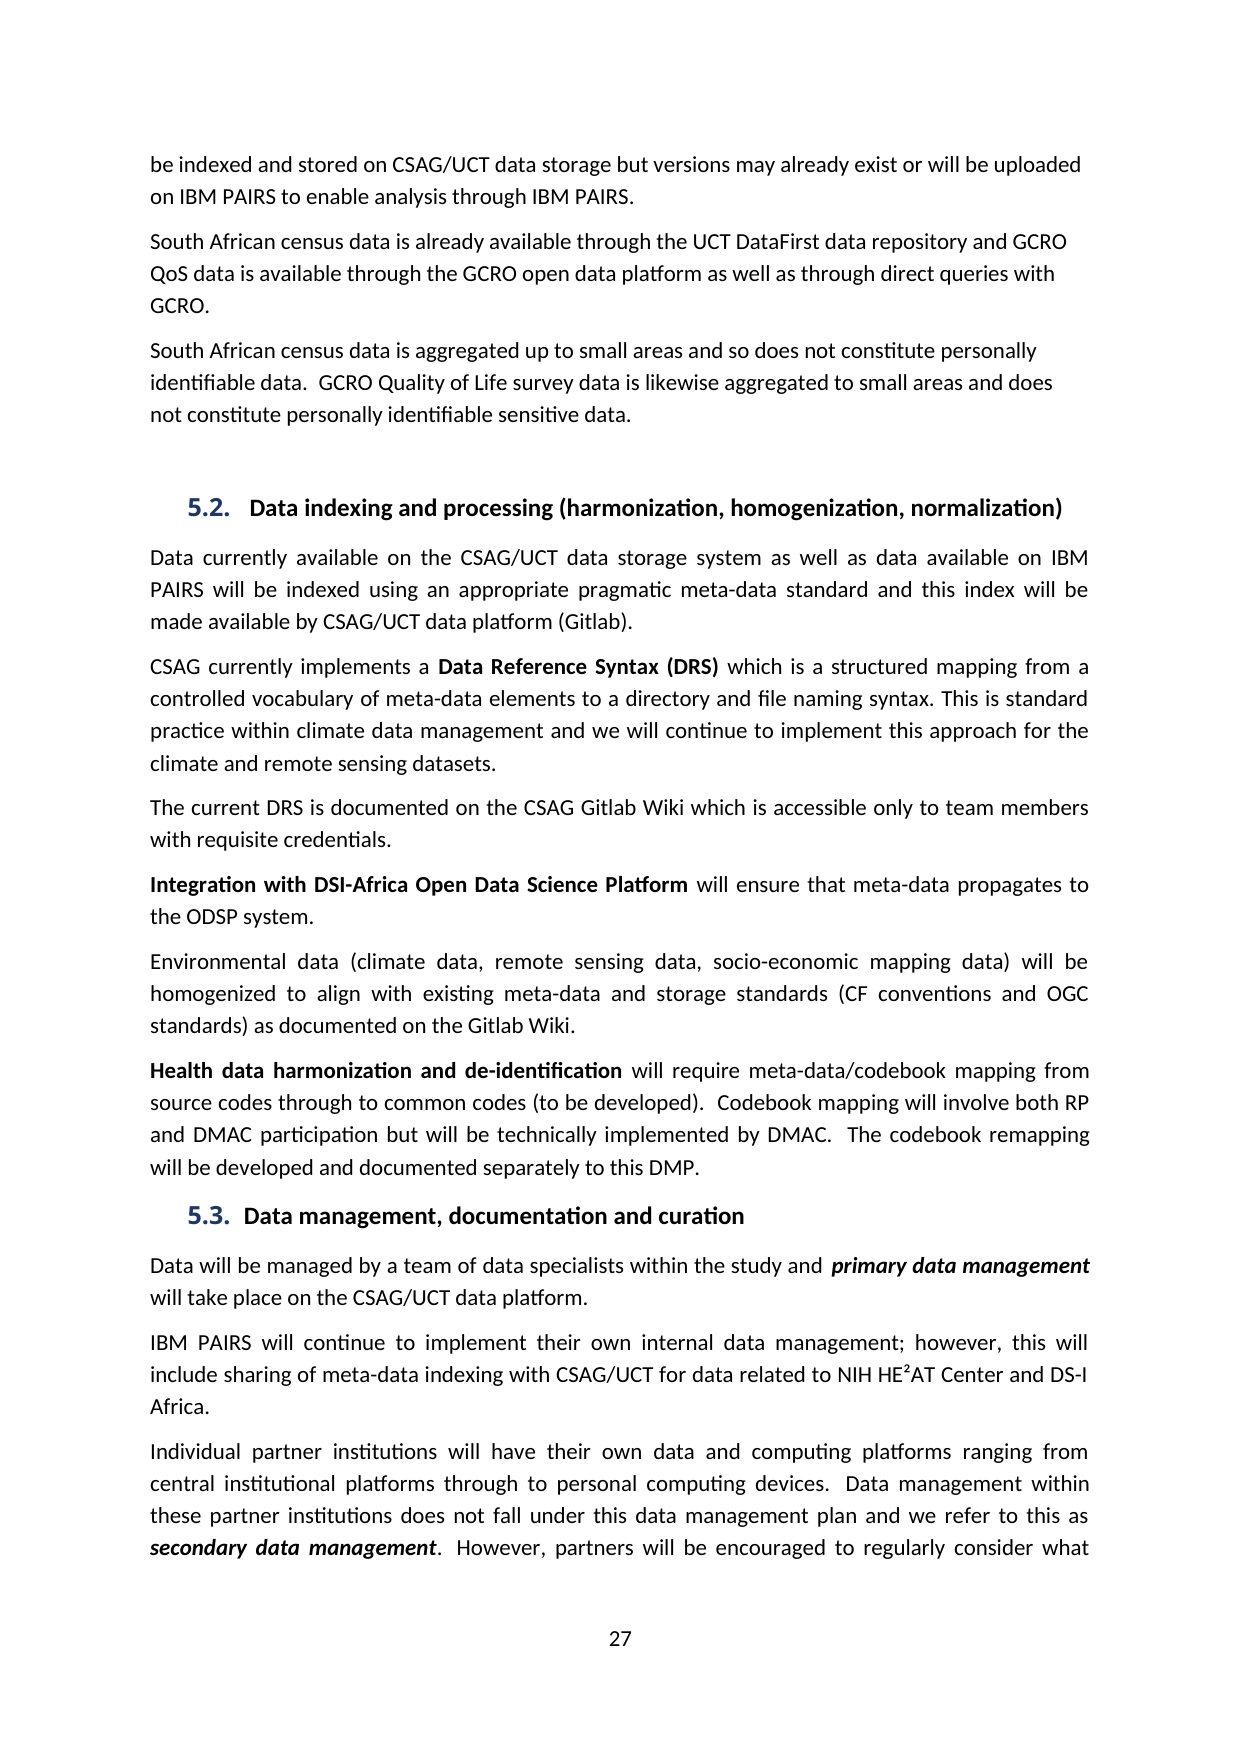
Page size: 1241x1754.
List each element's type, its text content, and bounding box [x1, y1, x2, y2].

text IBM PAIRS will continue to implement their own internal data management; however, this will include sharing of meta-data indexing with CSAG/UCT for data related to NIH HE²AT Center and DS-I Africa. [150, 1328, 1090, 1420]
text South African census data is aggregated up to small areas and so does not constitute personally identifiable data. GCRO Quality of Life survey data is likewise aggregated to small areas and does not constitute personally identifiable sensitive data. [150, 336, 1090, 428]
text Data currently available on the CSAG/UCT data storage system as well as data available on IBM PAIRS will be indexed using an appropriate pragmatic meta-data standard and this index will be made available by CSAG/UCT data platform (Gitlab). [150, 543, 1090, 636]
subtitle Data management, documentation and curation [187, 1197, 1090, 1232]
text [150, 1437, 1090, 1561]
text The current DRS is documented on the CSAG Gitlab Wiki which is accessible only to team members with requisite credentials. [150, 793, 1090, 854]
text CSAG currently implements a Data Reference Syntax (DRS) which is a structured mapping from a controlled vocabulary of meta-data elements to a directory and file naming syntax. This is standard practice within climate data management and we will continue to implement this approach for the climate and remote sensing datasets. [150, 652, 1090, 777]
text Integration with DSI-Africa Open Data Science Platform will ensure that meta-data propagates to the ODSP system. [150, 870, 1090, 931]
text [150, 150, 1090, 210]
text Data will be managed by a team of data specialists within the study and primary data management will take place on the CSAG/UCT data platform. [150, 1251, 1090, 1311]
subtitle Data indexing and processing (harmonization, homogenization, normalization) [187, 490, 1090, 524]
text Health data harmonization and de-identification will require meta-data/codebook mapping from source codes through to common codes (to be developed). Codebook mapping will involve both RP and DMAC participation but will be technically implemented by DMAC. The codebook remapping will be developed and documented separately to this DMP. [150, 1056, 1090, 1181]
text South African census data is already available through the UCT DataFirst data repository and GCRO QoS data is available through the GCRO open data platform as well as through direct queries with GCRO. [150, 227, 1090, 319]
text Environmental data (climate data, remote sensing data, socio-economic mapping data) will be homogenized to align with existing meta-data and storage standards (CF conventions and OGC standards) as documented on the Gitlab Wiki. [150, 947, 1090, 1039]
